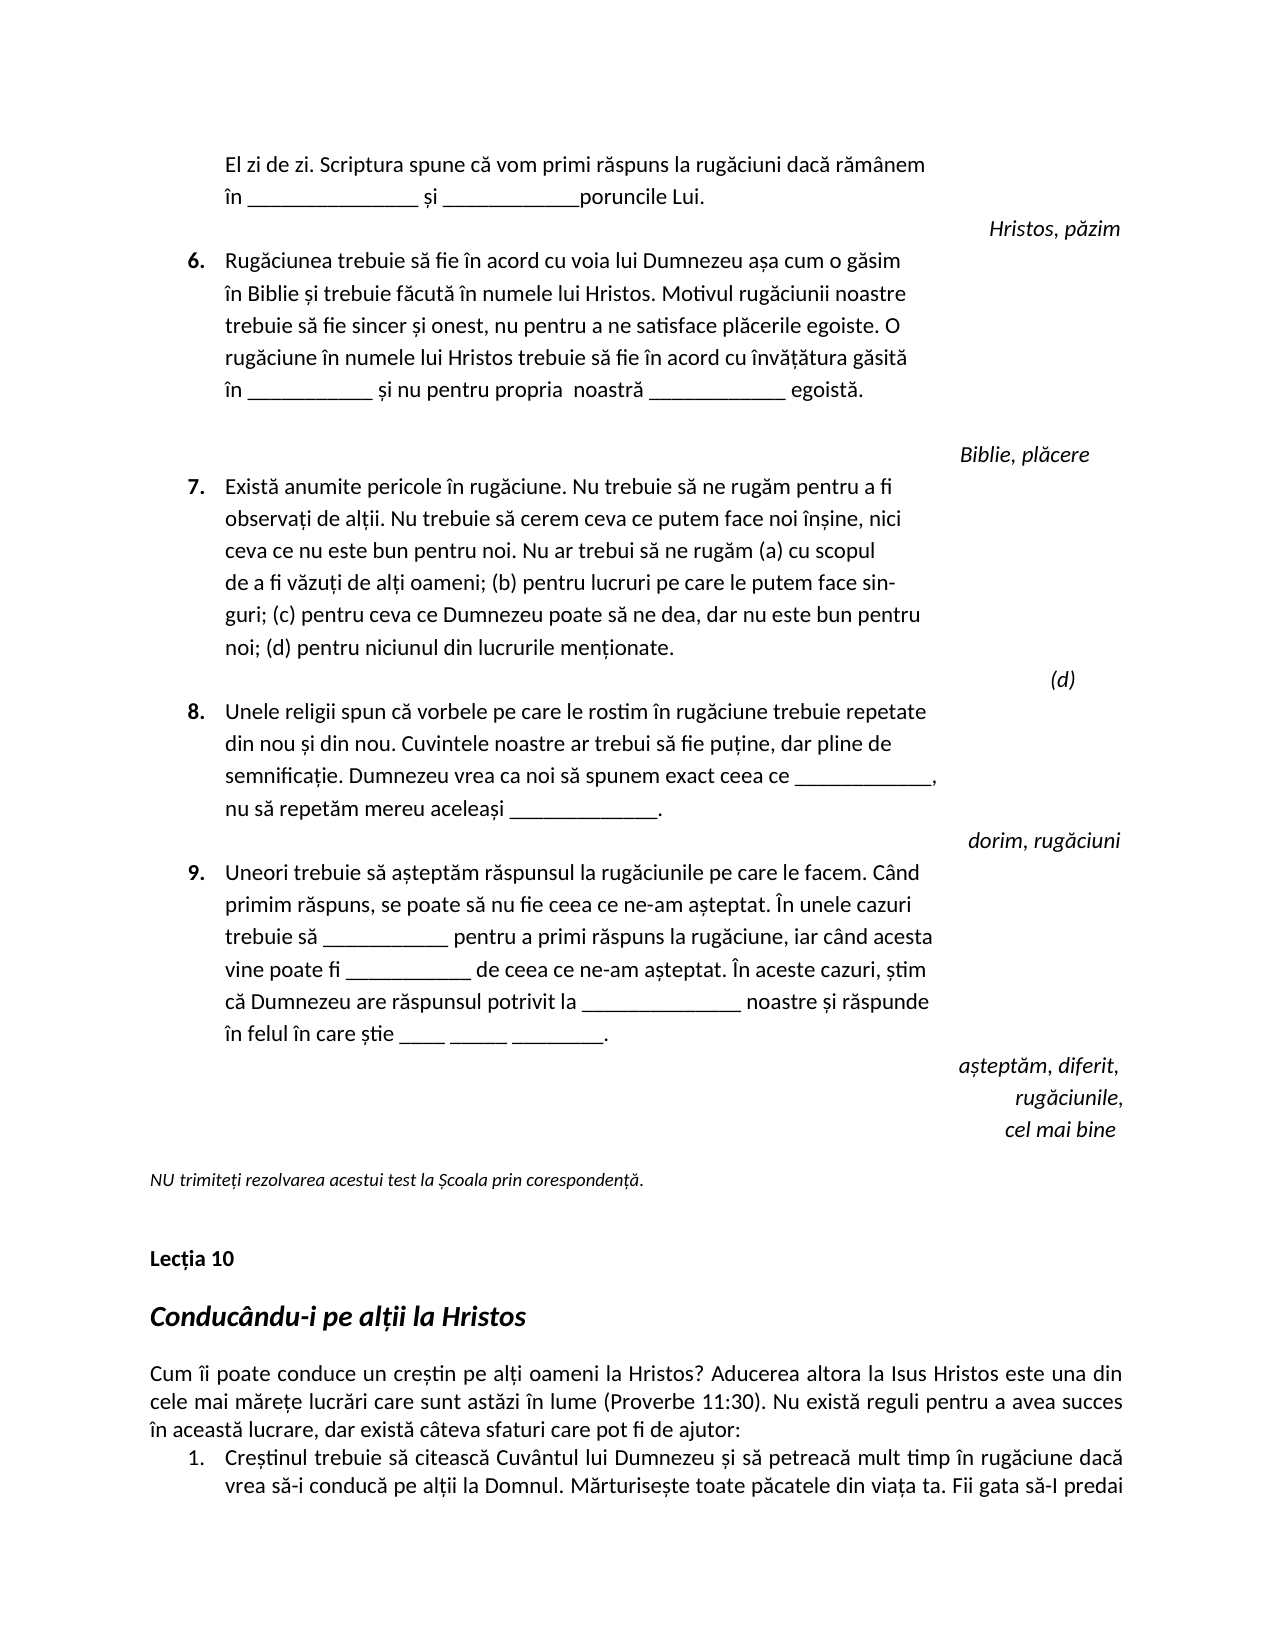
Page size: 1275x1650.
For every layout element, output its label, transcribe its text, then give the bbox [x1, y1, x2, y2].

list din nou şi din nou. Cuvintele noastre ar trebui să fie puţine, dar pline de [225, 729, 1125, 757]
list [187, 1443, 1125, 1499]
list că Dumnezeu are răspunsul potrivit la ______________ noastre şi răspunde [225, 987, 1125, 1015]
list observaţi de alţii. Nu trebuie să cerem ceva ce putem face noi înşine, nici [225, 504, 1125, 532]
list în _______________ şi ____________poruncile Lui. [225, 182, 1125, 210]
list (d) [975, 665, 1125, 693]
text Conducându-i pe alţii la Hristos [150, 1298, 1125, 1333]
list vine poate fi ___________ de ceea ce ne-am aşteptat. În aceste cazuri, ştim [225, 955, 1125, 983]
list Uneori trebuie să aşteptăm răspunsul la rugăciunile pe care le facem. Când [187, 858, 1125, 886]
text Cum îi poate conduce un creştin pe alţi oameni la Hristos? Aducerea altora la Isus Hristos este una din cele mai măreţe lucrări care sunt astăzi în lume (Proverbe 11:30). Nu există reguli pentru a avea succes în această lucrare, dar există câteva sfaturi care pot fi de ajutor: [150, 1359, 1125, 1443]
text Lecţia 10 [150, 1244, 1125, 1273]
list dorim, rugăciuni [225, 826, 1125, 854]
text NU trimiteţi rezolvarea acestui test la Şcoala prin corespondenţă. [150, 1169, 1125, 1192]
list în Biblie şi trebuie făcută în numele lui Hristos. Motivul rugăciunii noastre [225, 279, 1125, 307]
list rugăciunile, [933, 1083, 1125, 1111]
list Există anumite pericole în rugăciune. Nu trebuie să ne rugăm pentru a fi [187, 472, 1125, 500]
list semnificaţie. Dumnezeu vrea ca noi să spunem exact ceea ce ____________, [225, 762, 1125, 789]
list aşteptăm, diferit, [933, 1051, 1125, 1079]
list noi; (d) pentru niciunul din lucrurile menţionate. [225, 633, 1125, 661]
list rugăciune în numele lui Hristos trebuie să fie în acord cu învăţătura găsită [225, 343, 1125, 371]
list cel mai bine [933, 1116, 1125, 1144]
list El zi de zi. Scriptura spune că vom primi răspuns la rugăciuni dacă rămânem [225, 150, 1125, 178]
list trebuie să fie sincer şi onest, nu pentru a ne satisface plăcerile egoiste. O [225, 311, 1125, 339]
list primim răspuns, se poate să nu fie ceea ce ne-am aşteptat. În unele cazuri [225, 890, 1125, 918]
list Unele religii spun că vorbele pe care le rostim în rugăciune trebuie repetate [187, 697, 1125, 725]
list trebuie să ___________ pentru a primi răspuns la rugăciune, iar când acesta [225, 922, 1125, 951]
list Rugăciunea trebuie să fie în acord cu voia lui Dumnezeu aşa cum o găsim [187, 247, 1125, 274]
list guri; (c) pentru ceva ce Dumnezeu poate să ne dea, dar nu este bun pentru [225, 601, 1125, 629]
list în felul în care ştie ____ _____ ________. [225, 1019, 1125, 1047]
list de a fi văzuţi de alţi oameni; (b) pentru lucruri pe care le putem face sin- [225, 568, 1125, 596]
list nu să repetăm mereu aceleaşi _____________. [225, 794, 1125, 822]
list Biblie, plăcere [225, 440, 1125, 468]
list Hristos, păzim [225, 214, 1125, 242]
list în ___________ şi nu pentru propria noastră ____________ egoistă. [225, 375, 1125, 403]
list ceva ce nu este bun pentru noi. Nu ar trebui să ne rugăm (a) cu scopul [225, 536, 1125, 564]
